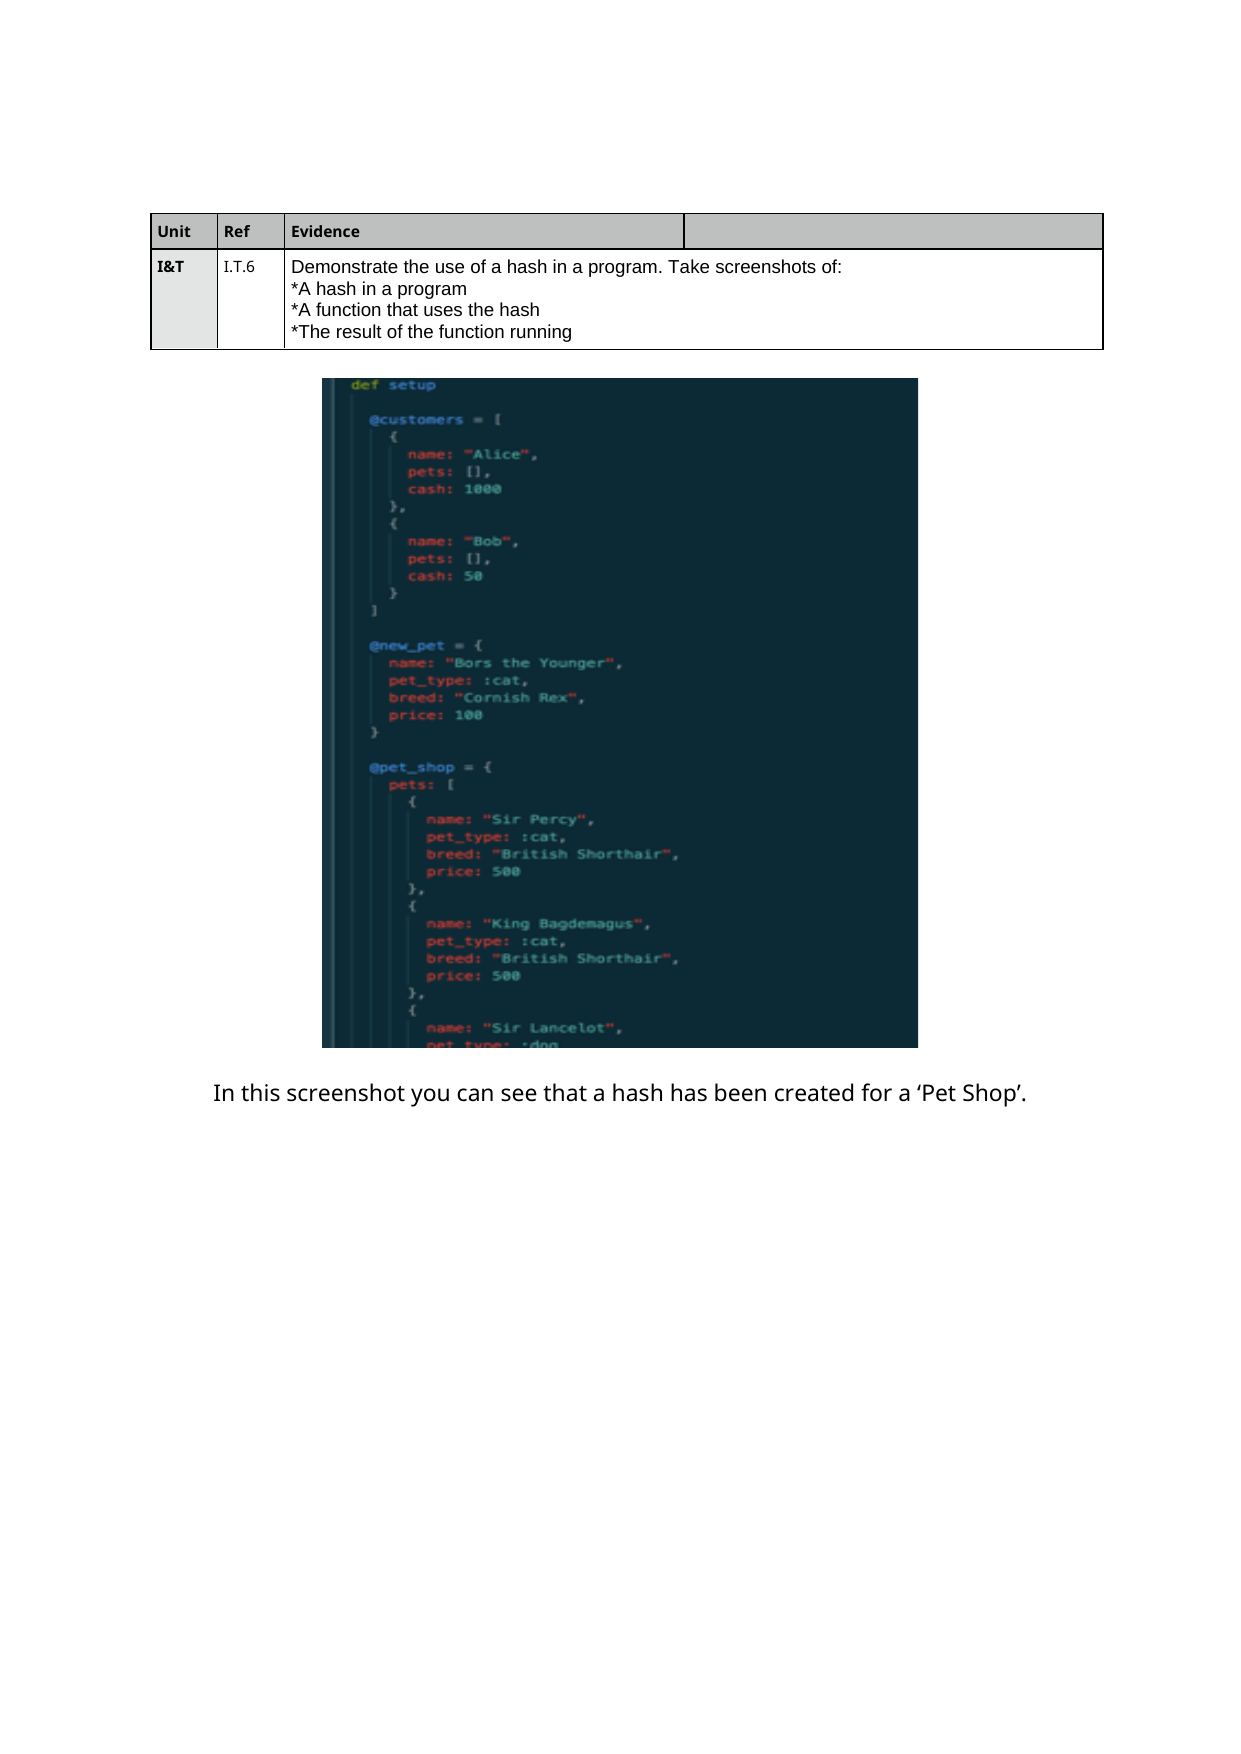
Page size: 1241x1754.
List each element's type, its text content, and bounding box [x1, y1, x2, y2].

picture [322, 378, 919, 1048]
table_header Ref [218, 214, 284, 248]
table_cell I&T [152, 250, 217, 348]
table_header Unit [152, 214, 217, 248]
text In this screenshot you can see that a hash has been created for a ‘Pet Shop’. [150, 1077, 1090, 1108]
table_cell Demonstrate the use of a hash in a program. Take screenshots of: *A hash in a program *A function that uses the hash *The result of the function running [285, 250, 1102, 348]
table_header [685, 214, 1102, 248]
table_cell I.T.6 [218, 250, 284, 348]
table_header Evidence [285, 214, 683, 248]
